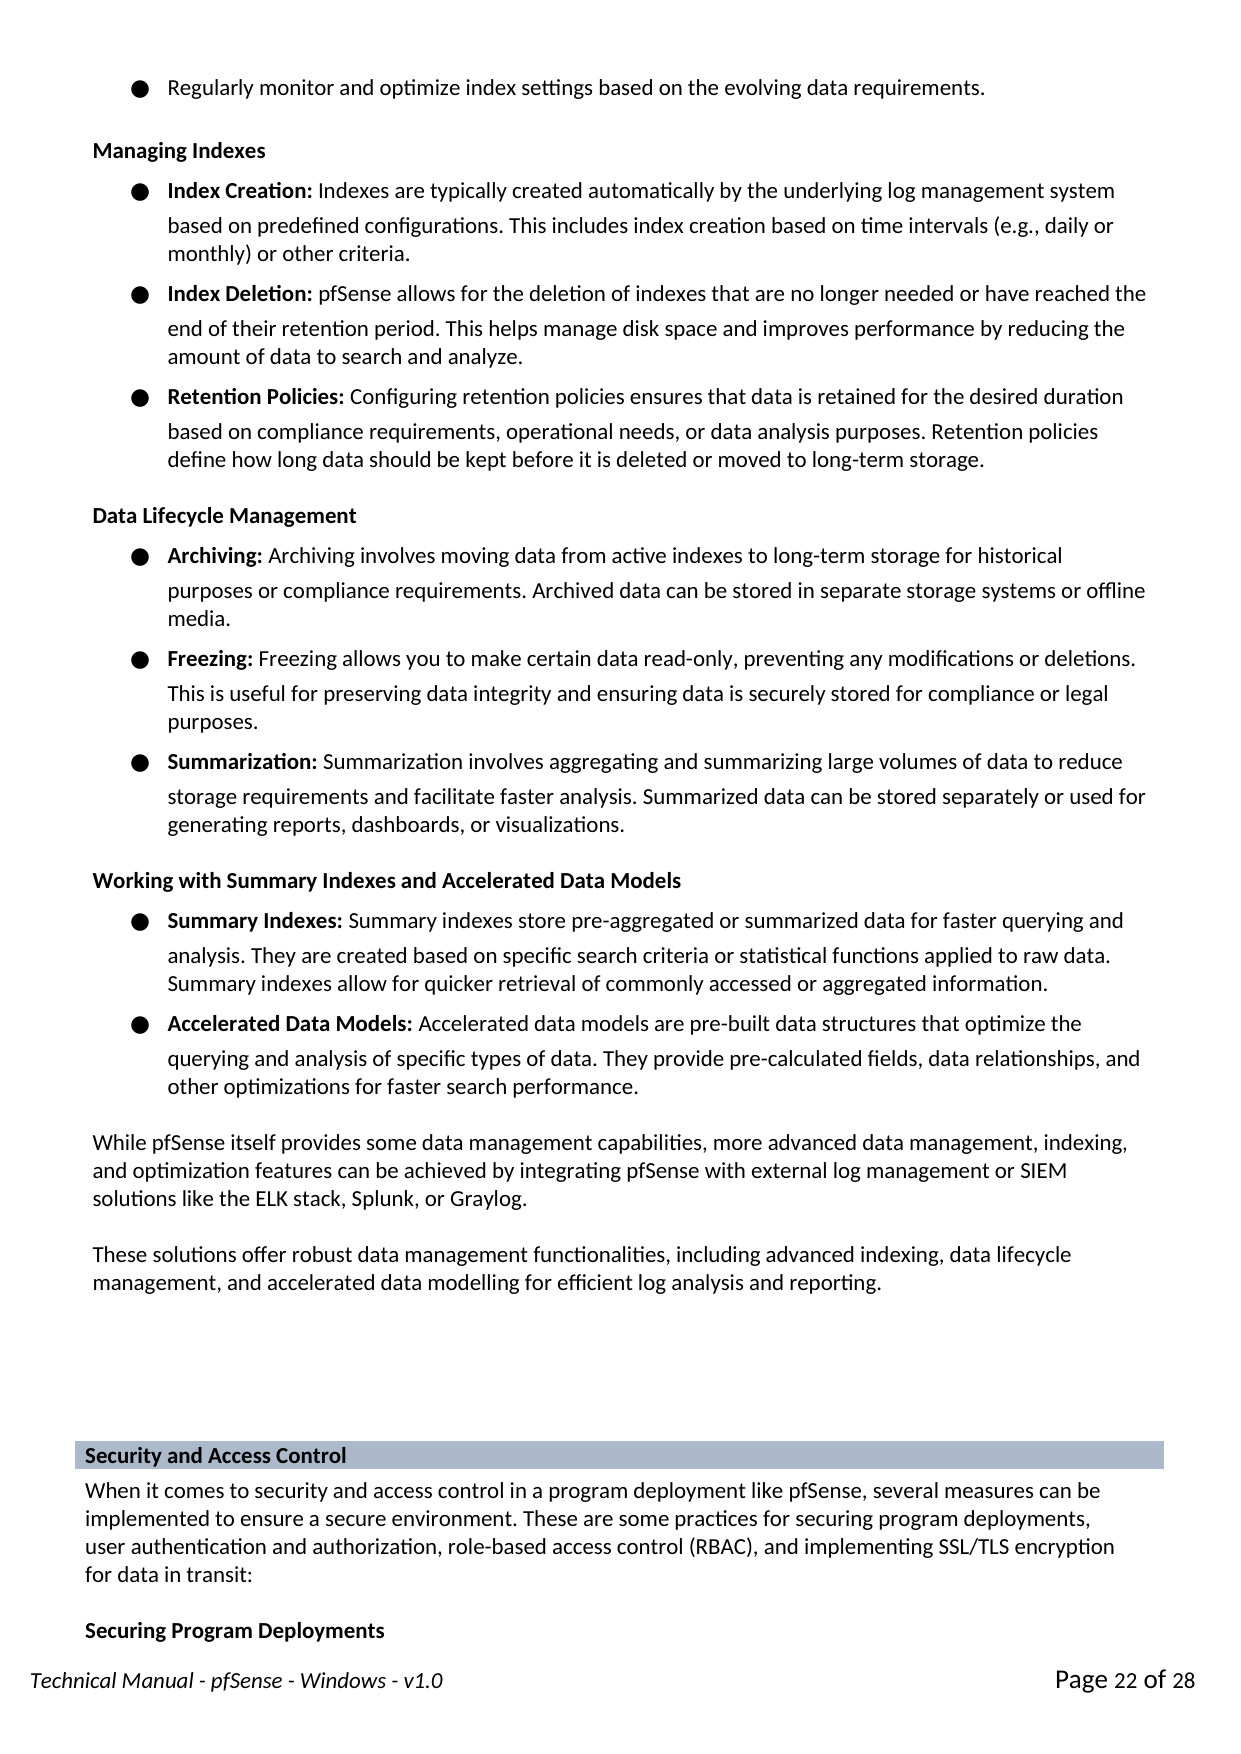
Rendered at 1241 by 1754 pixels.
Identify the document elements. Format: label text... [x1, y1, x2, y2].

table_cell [75, 1471, 1164, 1649]
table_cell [82, 61, 1157, 1296]
table_header Security and Access Control [75, 1441, 1164, 1469]
